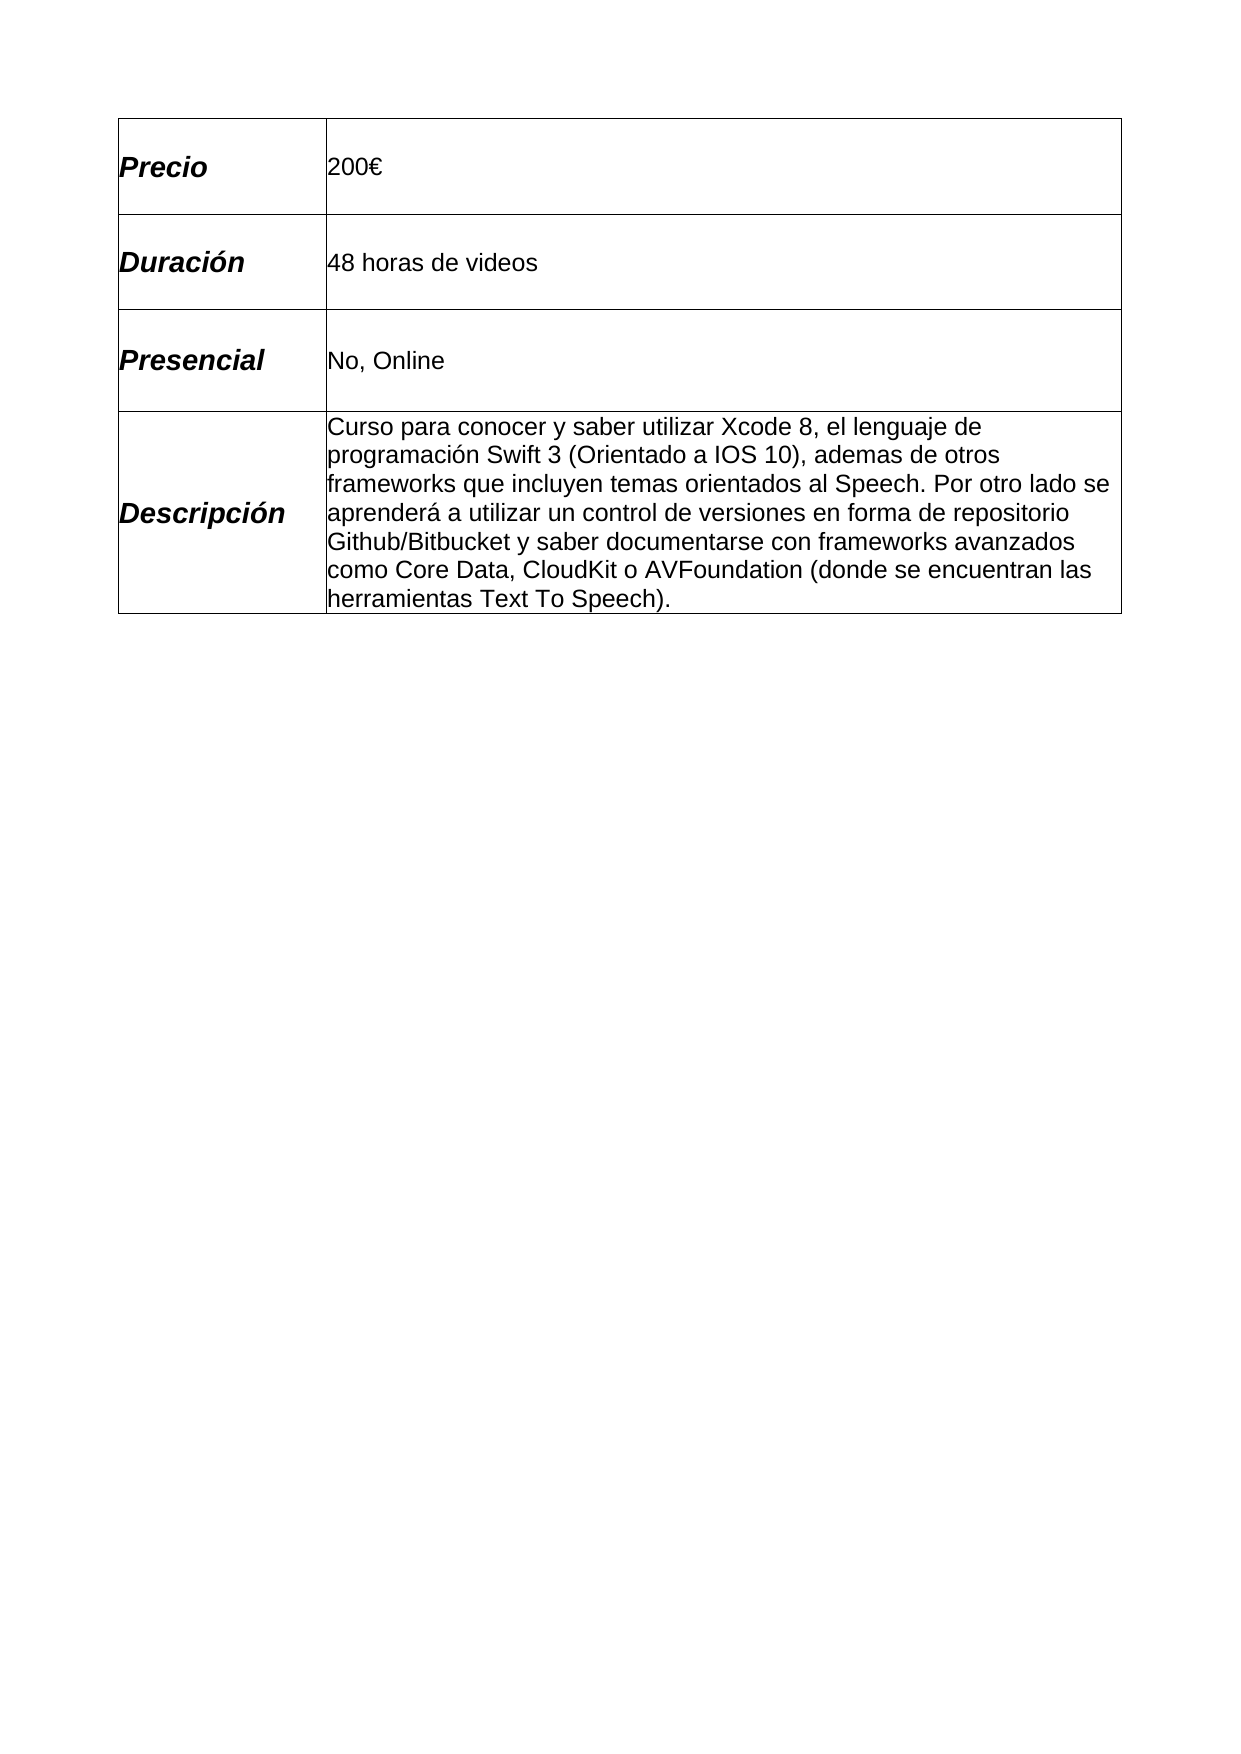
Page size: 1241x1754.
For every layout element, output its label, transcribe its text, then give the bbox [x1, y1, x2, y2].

table_cell Descripción [119, 412, 326, 613]
table_cell Duración [119, 215, 326, 309]
table_cell Presencial [119, 310, 326, 411]
table_cell 48 horas de videos [327, 215, 1121, 309]
table_cell No, Online [327, 310, 1121, 411]
table_cell 200€ [327, 119, 1121, 214]
table_cell Precio [119, 119, 326, 214]
table_cell Curso para conocer y saber utilizar Xcode 8, el lenguaje de programación Swift 3 (Orientado a IOS 10), ademas de otros frameworks que incluyen temas orientados al Speech. Por otro lado se aprenderá a utilizar un control de versiones en forma de repositorio Github/Bitbucket y saber documentarse con frameworks avanzados como Core Data, CloudKit o AVFoundation (donde se encuentran las herramientas Text To Speech). [327, 412, 1121, 613]
